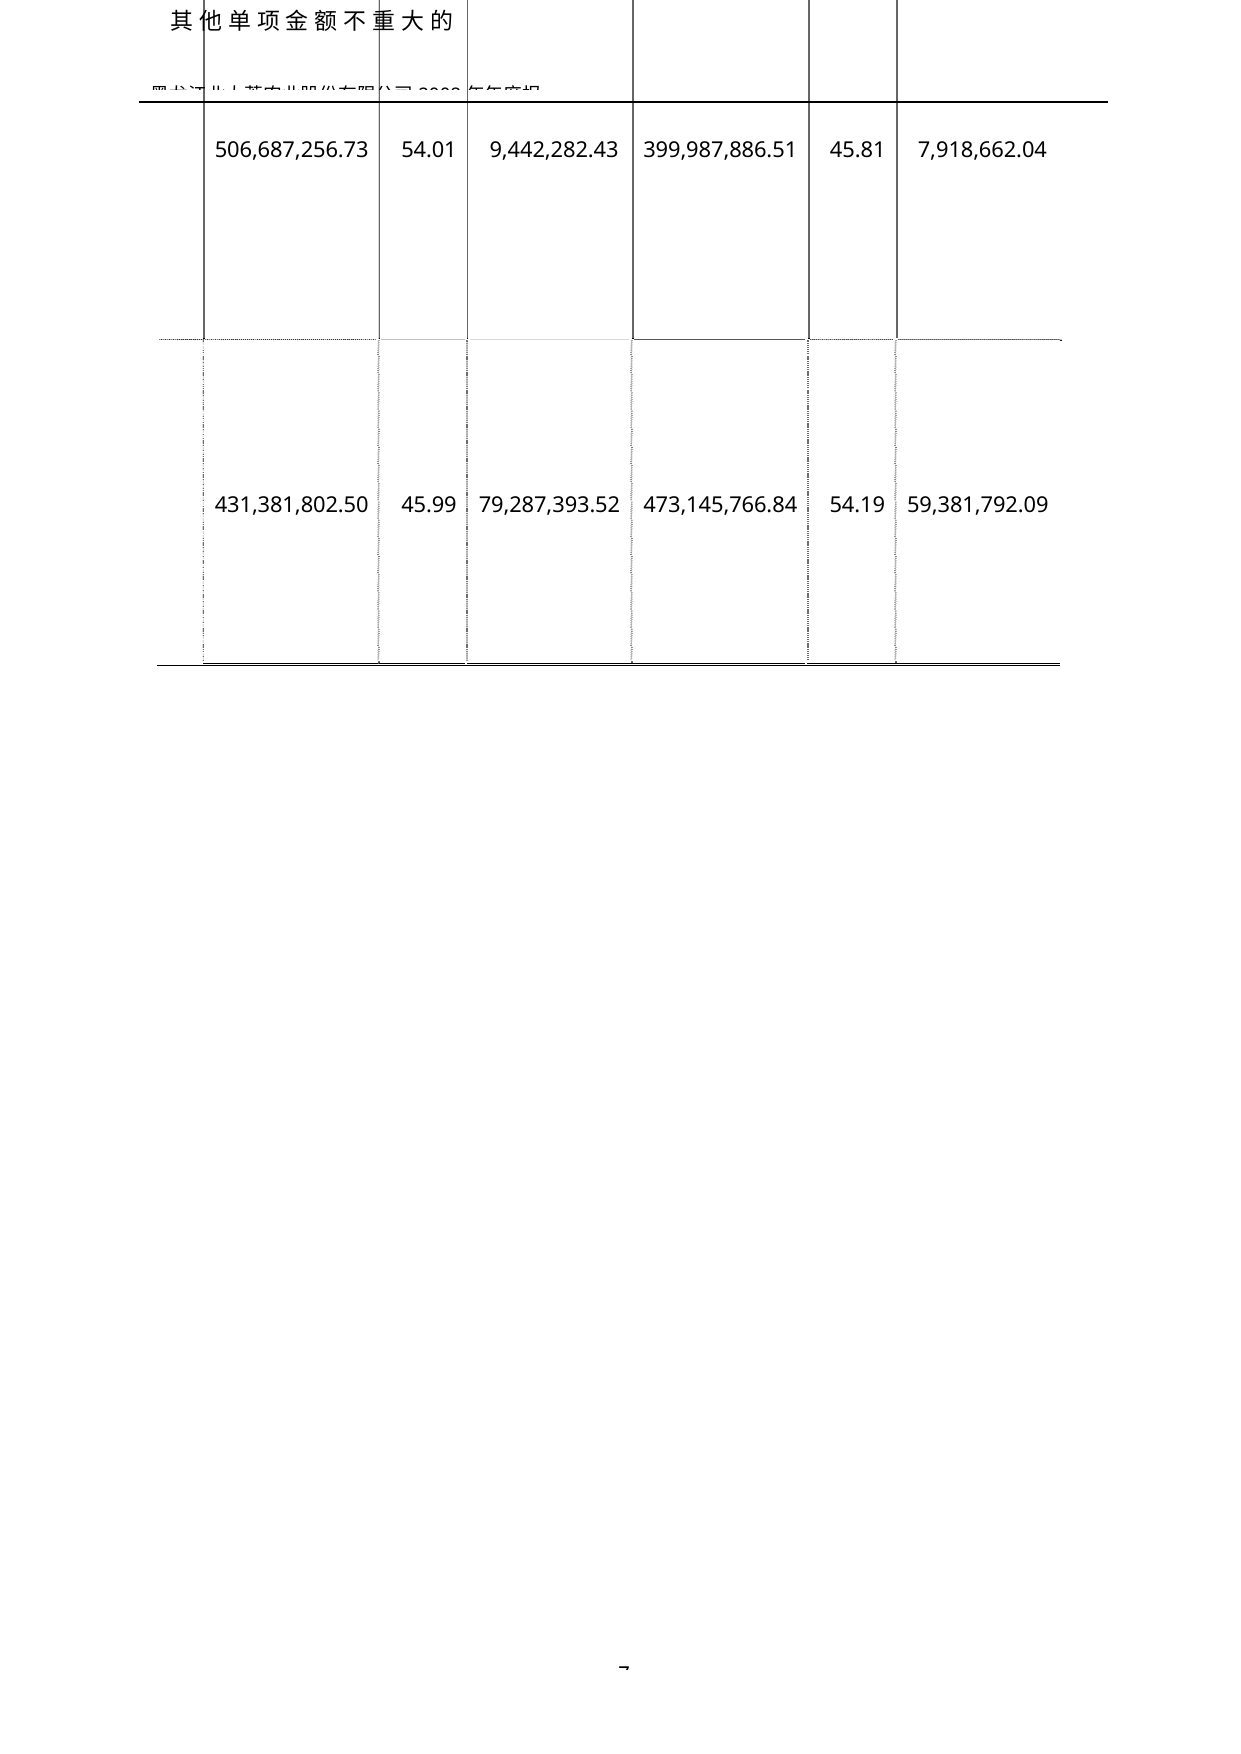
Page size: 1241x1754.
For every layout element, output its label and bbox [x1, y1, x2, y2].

picture [156, 0, 1063, 101]
picture [156, 103, 1063, 665]
